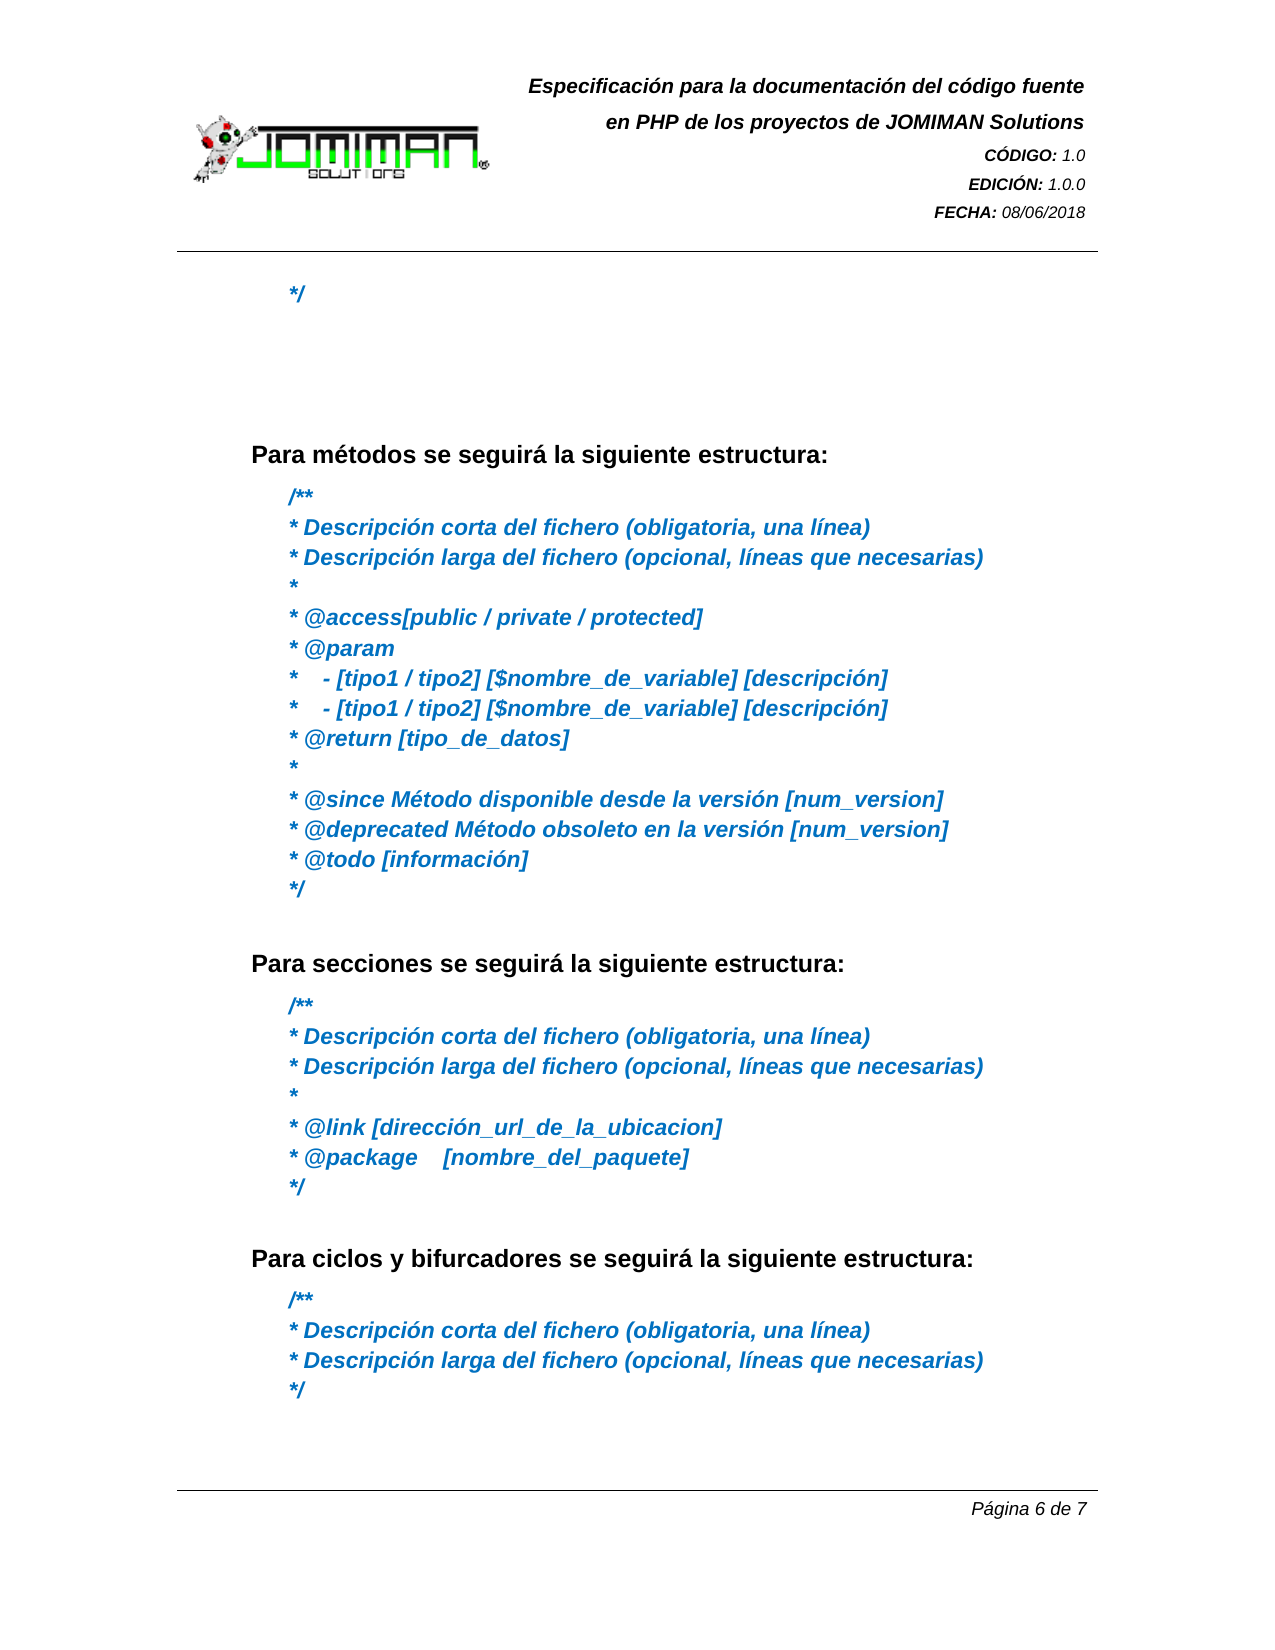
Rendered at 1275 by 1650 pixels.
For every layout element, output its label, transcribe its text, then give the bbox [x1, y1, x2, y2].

text * Descripción corta del fichero (obligatoria, una línea) [214, 1023, 1098, 1049]
text * @since Método disponible desde la versión [num_version] [214, 786, 1098, 812]
text * @package [nombre_del_paquete] [214, 1144, 1098, 1170]
list Para secciones se seguirá la siguiente estructura: [251, 949, 1098, 978]
text * @access[public / private / protected] [214, 604, 1098, 631]
list Para métodos se seguirá la siguiente estructura: [251, 440, 1098, 469]
text * - [tipo1 / tipo2] [$nombre_de_variable] [descripción] [214, 665, 1098, 691]
text * @todo [información] [214, 846, 1098, 872]
text */ [214, 281, 1098, 307]
text /** [214, 993, 1098, 1019]
text * - [tipo1 / tipo2] [$nombre_de_variable] [descripción] [214, 695, 1098, 721]
text * [214, 574, 1098, 600]
list Para ciclos y bifurcadores se seguirá la siguiente estructura: [251, 1243, 1098, 1272]
text * @param [214, 634, 1098, 661]
text * @deprecated Método obsoleto en la versión [num_version] [214, 816, 1098, 842]
text * @return [tipo_de_datos] [214, 725, 1098, 751]
text */ [214, 876, 1098, 902]
text * Descripción corta del fichero (obligatoria, una línea) [214, 514, 1098, 540]
text * Descripción larga del fichero (opcional, líneas que necesarias) [214, 544, 1098, 570]
text * Descripción larga del fichero (opcional, líneas que necesarias) [214, 1347, 1098, 1373]
text * Descripción larga del fichero (opcional, líneas que necesarias) [214, 1053, 1098, 1079]
text * @link [dirección_url_de_la_ubicacion] [214, 1113, 1098, 1140]
text */ [214, 1174, 1098, 1200]
picture [188, 113, 503, 183]
text /** [214, 483, 1098, 510]
text * [214, 755, 1098, 782]
text /** [214, 1287, 1098, 1313]
text * [214, 1083, 1098, 1109]
text */ [214, 1377, 1098, 1404]
text * Descripción corta del fichero (obligatoria, una línea) [214, 1317, 1098, 1343]
